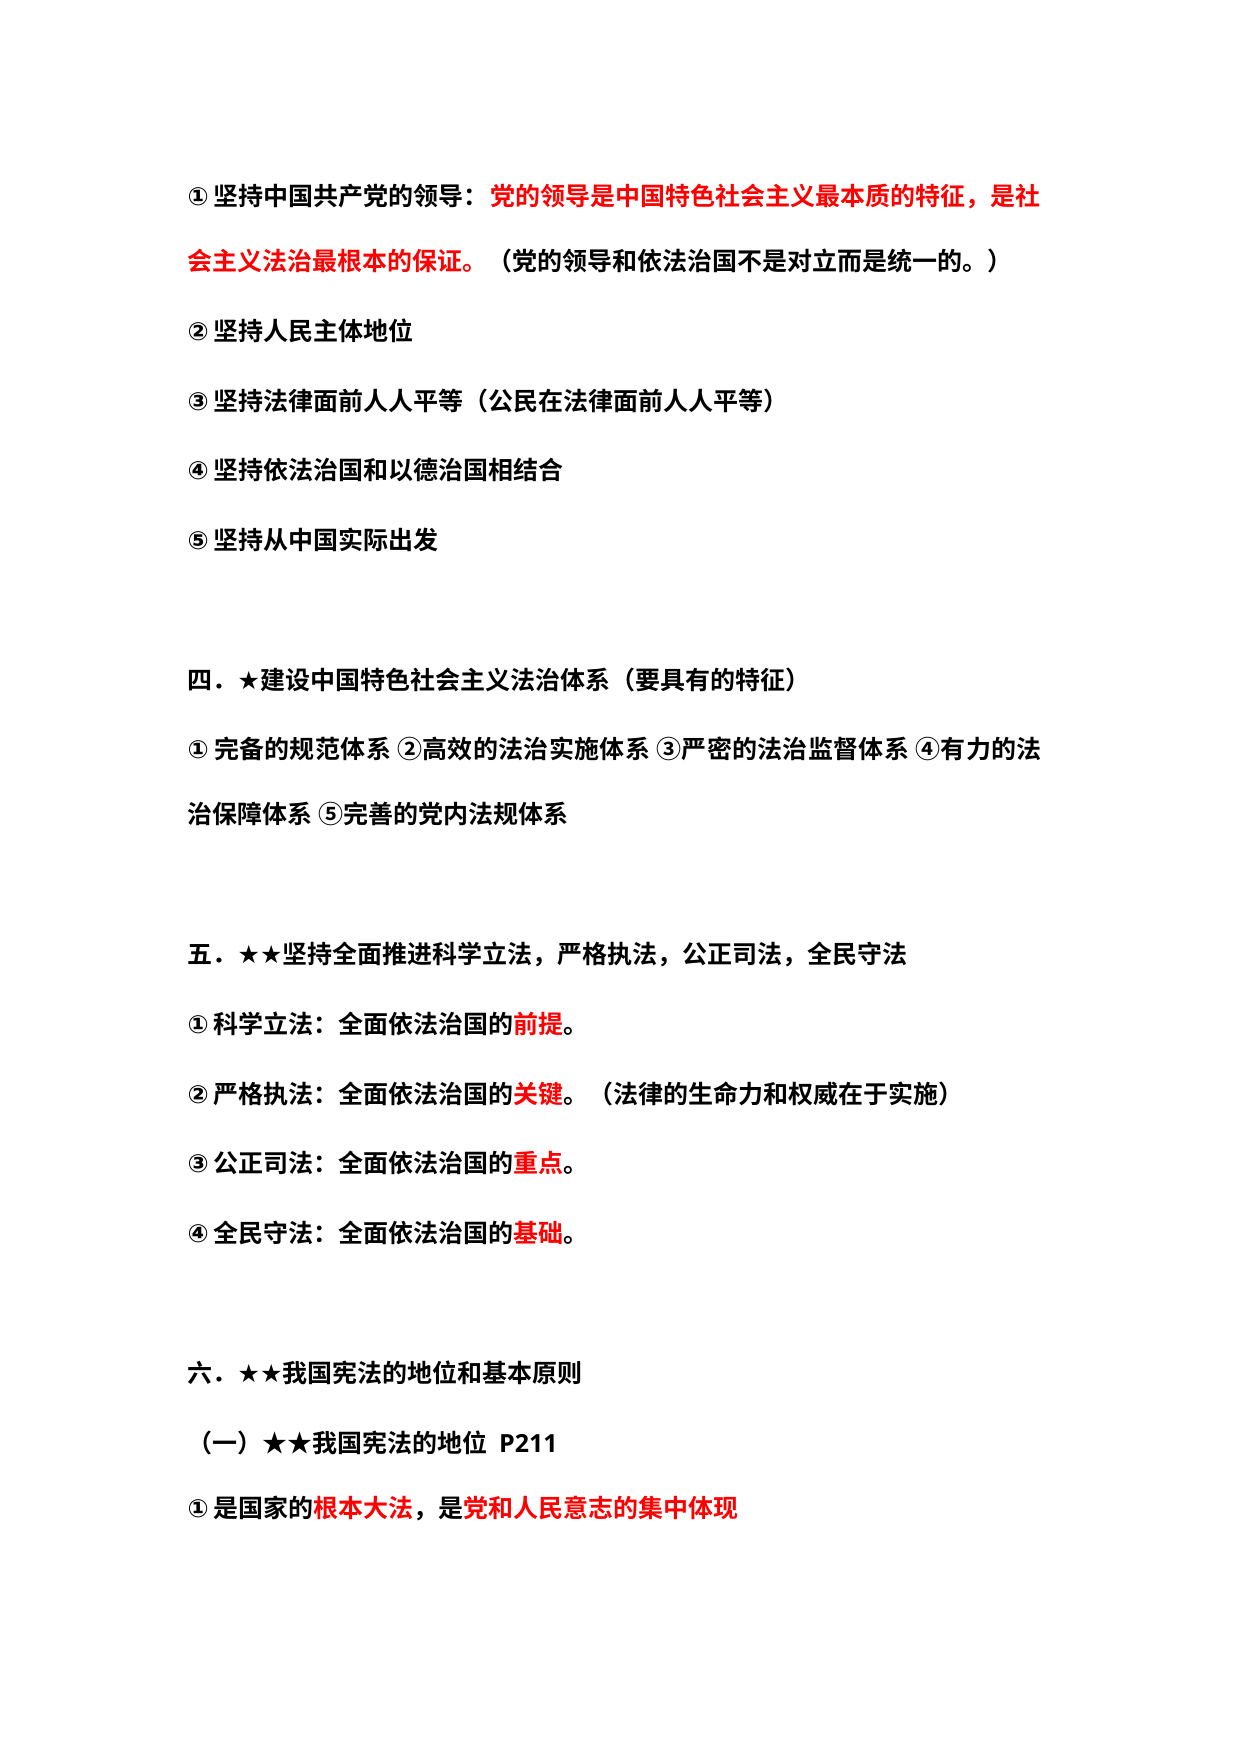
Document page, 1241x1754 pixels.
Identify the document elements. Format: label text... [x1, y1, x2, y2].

list ①科学立法：全面依法治国的前提。 [187, 990, 1042, 1055]
list ★★坚持全面推进科学立法，严格执法，公正司法，全民守法 [187, 920, 1042, 985]
list ③公正司法：全面依法治国的重点。 [187, 1129, 1042, 1194]
list ★建设中国特色社会主义法治体系（要具有的特征） [187, 646, 1042, 711]
list ④全民守法：全面依法治国的基础。 [187, 1199, 1042, 1264]
text ①是国家的根本大法，是党和人民意志的集中体现 [187, 1474, 1053, 1539]
list ①完备的规范体系 ②高效的法治实施体系 ③严密的法治监督体系 ④有力的法治保障体系 ⑤完善的党内法规体系 [187, 716, 1042, 846]
list ④坚持依法治国和以德治国相结合 [187, 436, 1042, 501]
list ②坚持人民主体地位 [187, 297, 1042, 362]
list ②严格执法：全面依法治国的关键。（法律的生命力和权威在于实施） [187, 1060, 1042, 1125]
list ⑤坚持从中国实际出发 [187, 506, 1042, 571]
list ★★我国宪法的地位和基本原则 [187, 1339, 1042, 1404]
text （一）★★我国宪法的地位 P211 [187, 1409, 1053, 1474]
list ③坚持法律面前人人平等（公民在法律面前人人平等） [187, 367, 1042, 432]
list ①坚持中国共产党的领导：党的领导是中国特色社会主义最本质的特征，是社会主义法治最根本的保证。（党的领导和依法治国不是对立而是统一的。） [187, 162, 1042, 292]
